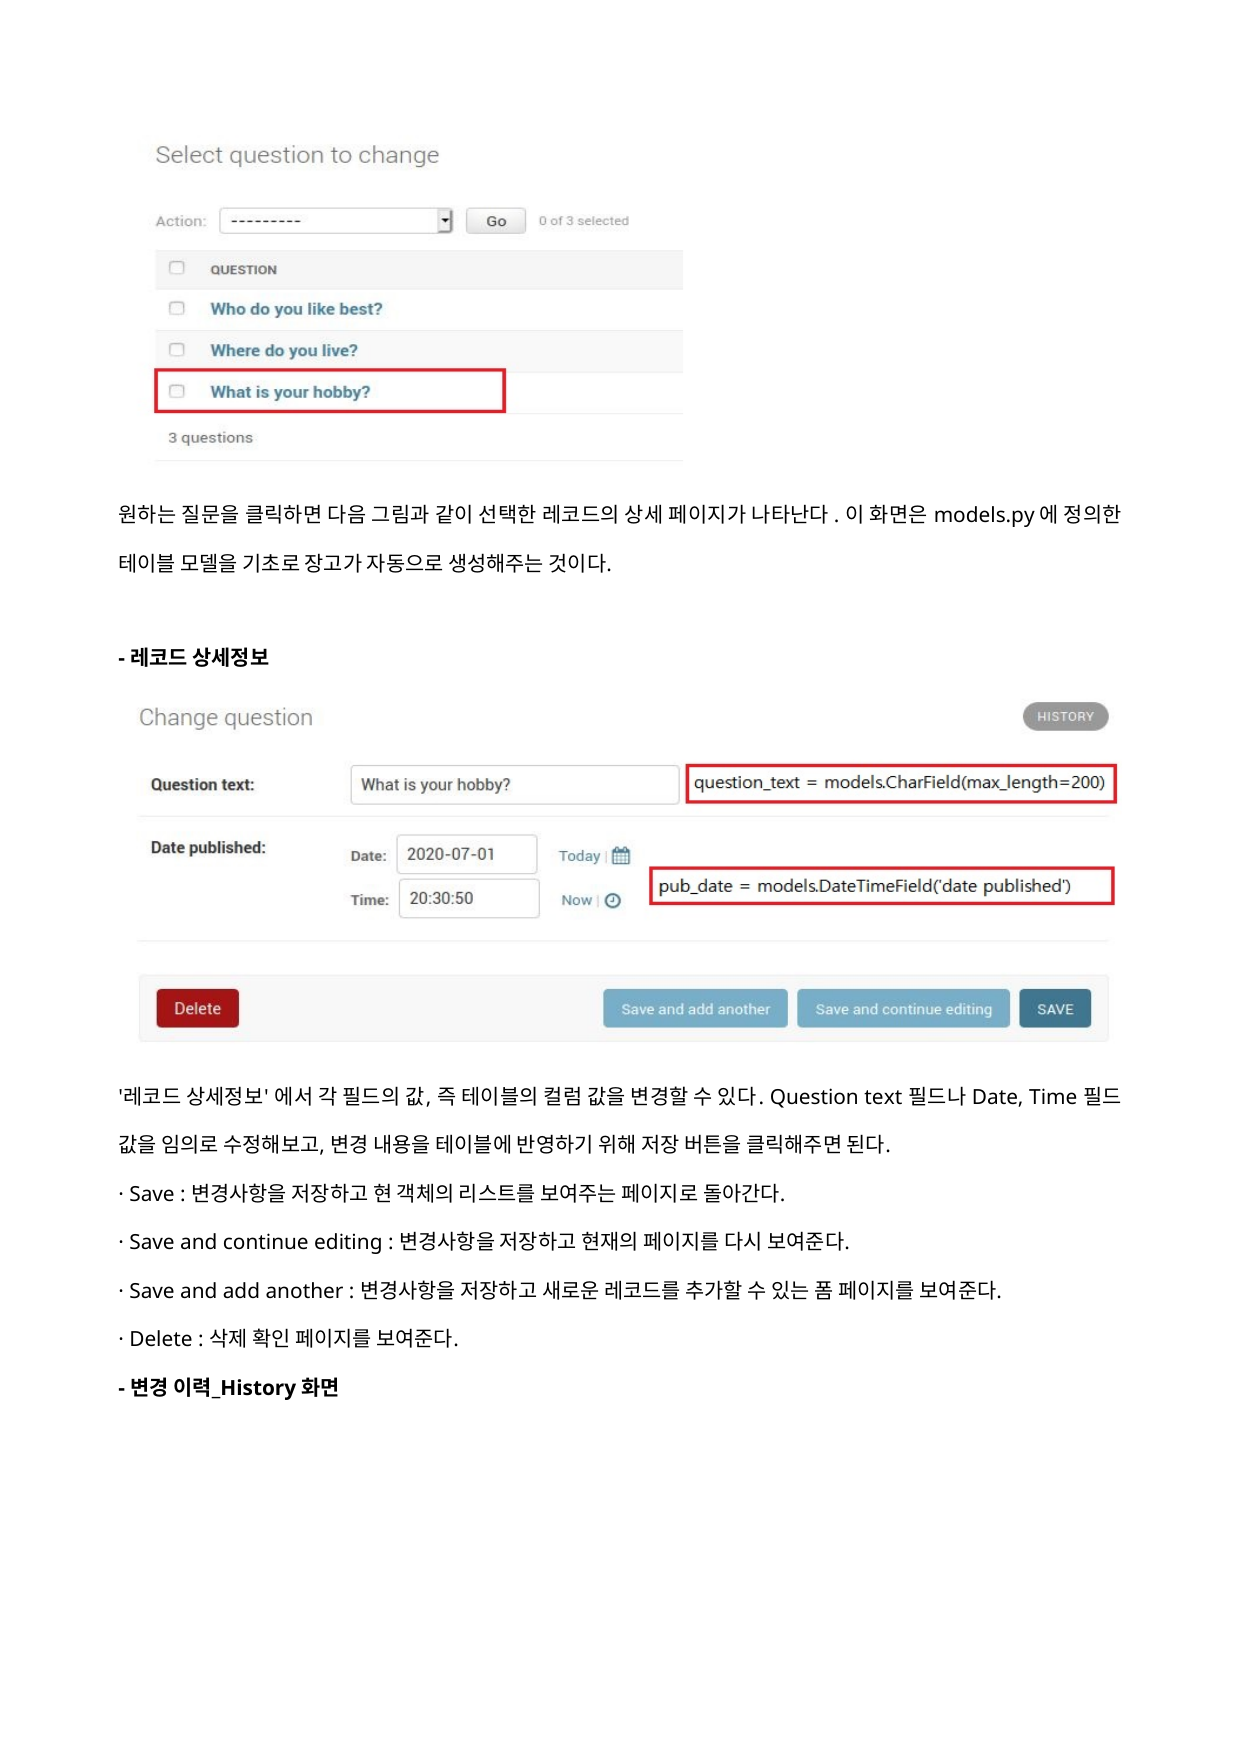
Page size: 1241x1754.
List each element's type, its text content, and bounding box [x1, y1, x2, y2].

text '레코드 상세정보' 에서 각 필드의 값, 즉 테이블의 컬럼 값을 변경할 수 있다. Question text 필드나 Date, Time 필드 값을 임의로 수정해보고, 변경 내용을 테이블에 반영하기 위해 저장 버튼을 클릭해주면 된다. [118, 1080, 1122, 1159]
picture [118, 118, 684, 482]
text · Save and continue editing : 변경사항을 저장하고 현재의 페이지를 다시 보여준다. [118, 1226, 1122, 1256]
text - 레코드 상세정보 [118, 641, 1122, 671]
text - 변경 이력_History 화면 [118, 1371, 1122, 1401]
text · Save and add another : 변경사항을 저장하고 새로운 레코드를 추가할 수 있는 폼 페이지를 보여준다. [118, 1274, 1122, 1304]
text · Save : 변경사항을 저장하고 현 객체의 리스트를 보여주는 페이지로 돌아간다. [118, 1177, 1122, 1207]
picture [118, 690, 1123, 1064]
text 원하는 질문을 클릭하면 다음 그림과 같이 선택한 레코드의 상세 페이지가 나타난다. 이 화면은 models.py에 정의한 테이블 모델을 기초로 장고가 자동으로 생성해주는 것이다. [118, 498, 1122, 577]
text · Delete : 삭제 확인 페이지를 보여준다. [118, 1322, 1122, 1353]
